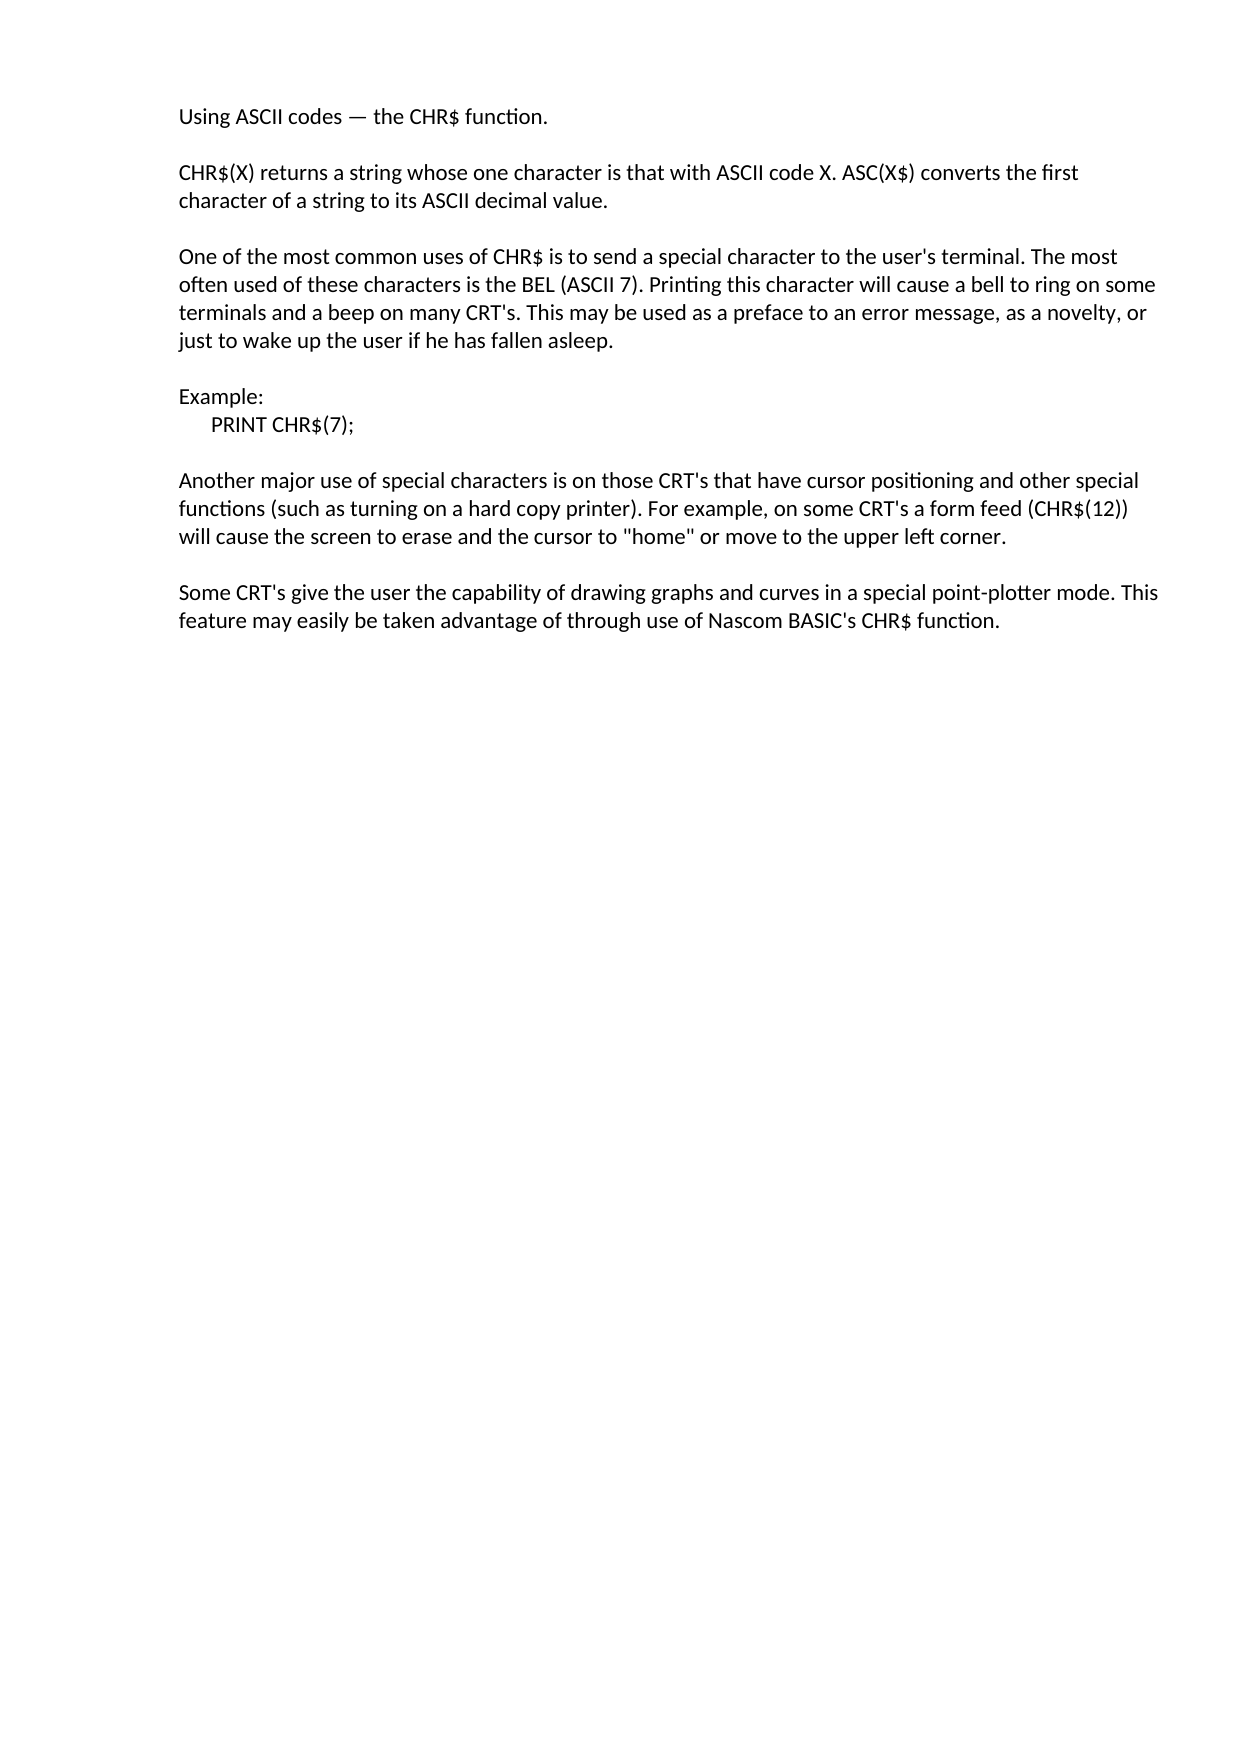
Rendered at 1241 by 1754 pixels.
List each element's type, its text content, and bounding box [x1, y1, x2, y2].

text terminals and a beep on many CRT's. This may be used as a preface to an error message, as a novelty, or [75, 298, 1165, 326]
text just to wake up the user if he has fallen asleep. [75, 326, 1165, 354]
text functions (such as turning on a hard copy printer). For example, on some CRT's a form feed (CHR$(12)) [75, 494, 1165, 522]
text will cause the screen to erase and the cursor to "home" or move to the upper left corner. [75, 522, 1165, 550]
text PRINT CHR$(7); [75, 410, 1165, 438]
text CHR$(X) returns a string whose one character is that with ASCII code X. ASC(X$) converts the first [75, 158, 1165, 186]
text One of the most common uses of CHR$ is to send a special character to the user's terminal. The most [75, 242, 1165, 270]
text often used of these characters is the BEL (ASCII 7). Printing this character will cause a bell to ring on some [75, 270, 1165, 298]
text Example: [75, 382, 1165, 410]
text Another major use of special characters is on those CRT's that have cursor positioning and other special [75, 466, 1165, 494]
text feature may easily be taken advantage of through use of Nascom BASIC's CHR$ function. [75, 606, 1165, 634]
text Using ASCII codes — the CHR$ function. [75, 102, 1165, 130]
text character of a string to its ASCII decimal value. [75, 186, 1165, 214]
text Some CRT's give the user the capability of drawing graphs and curves in a special point-plotter mode. This [75, 578, 1165, 606]
